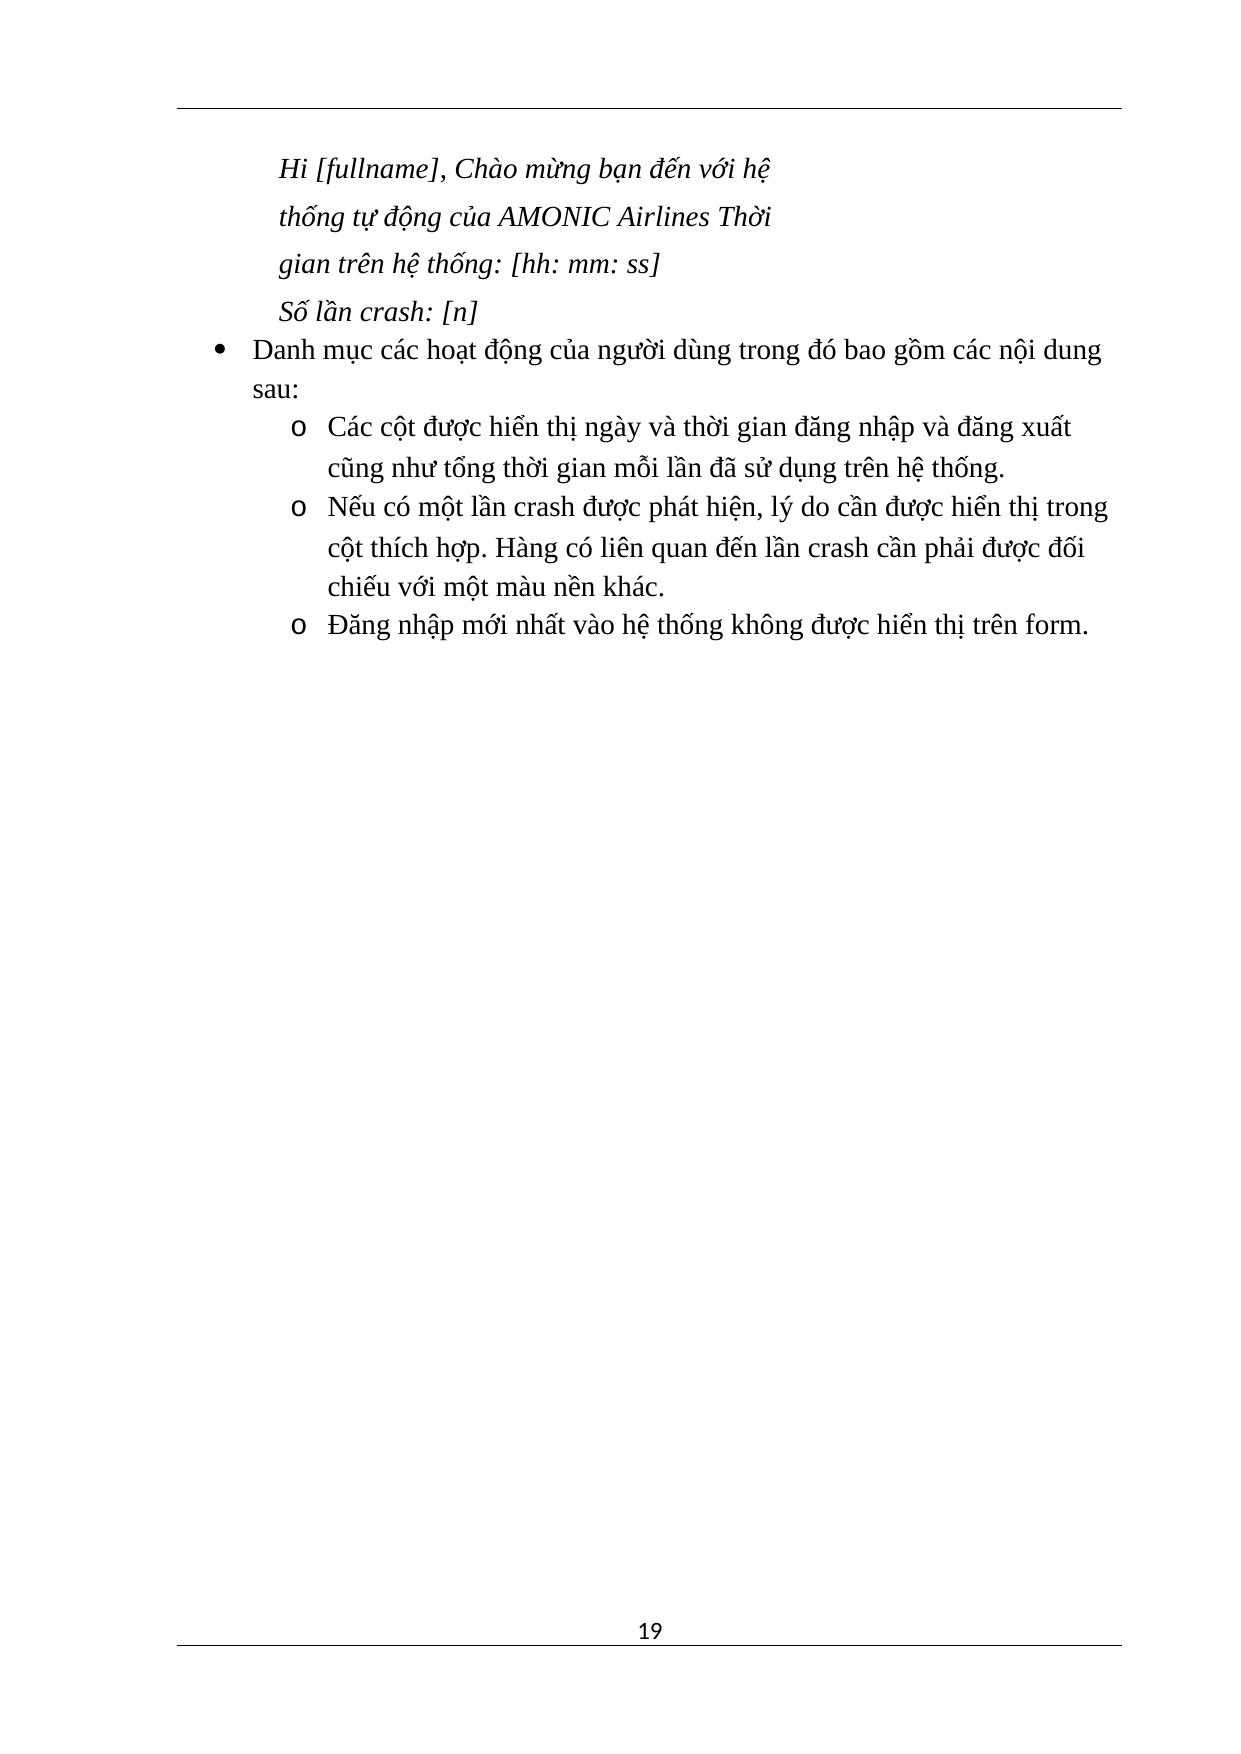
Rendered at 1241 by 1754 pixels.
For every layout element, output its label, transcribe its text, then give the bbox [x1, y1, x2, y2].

list Danh mục các hoạt động của người dùng trong đó bao gồm các nội dung sau: [215, 332, 1122, 404]
list Đăng nhập mới nhất vào hệ thống không được hiển thị trên form. [290, 607, 1122, 643]
text Hi [fullname], Chào mừng bạn đến với hệ thống tự động của AMONIC Airlines Thời gian trên hệ thống: [hh: mm: ss] [278, 152, 817, 280]
list Nếu có một lần crash được phát hiện, lý do cần được hiển thị trong cột thích hợp. Hàng có liên quan đến lần crash cần phải được đối chiếu với một màu nền khác. [290, 489, 1122, 602]
text Số lần crash: [n] [278, 294, 1122, 327]
list Các cột được hiển thị ngày và thời gian đăng nhập và đăng xuất cũng như tổng thời gian mỗi lần đã sử dụng trên hệ thống. [290, 409, 1122, 484]
